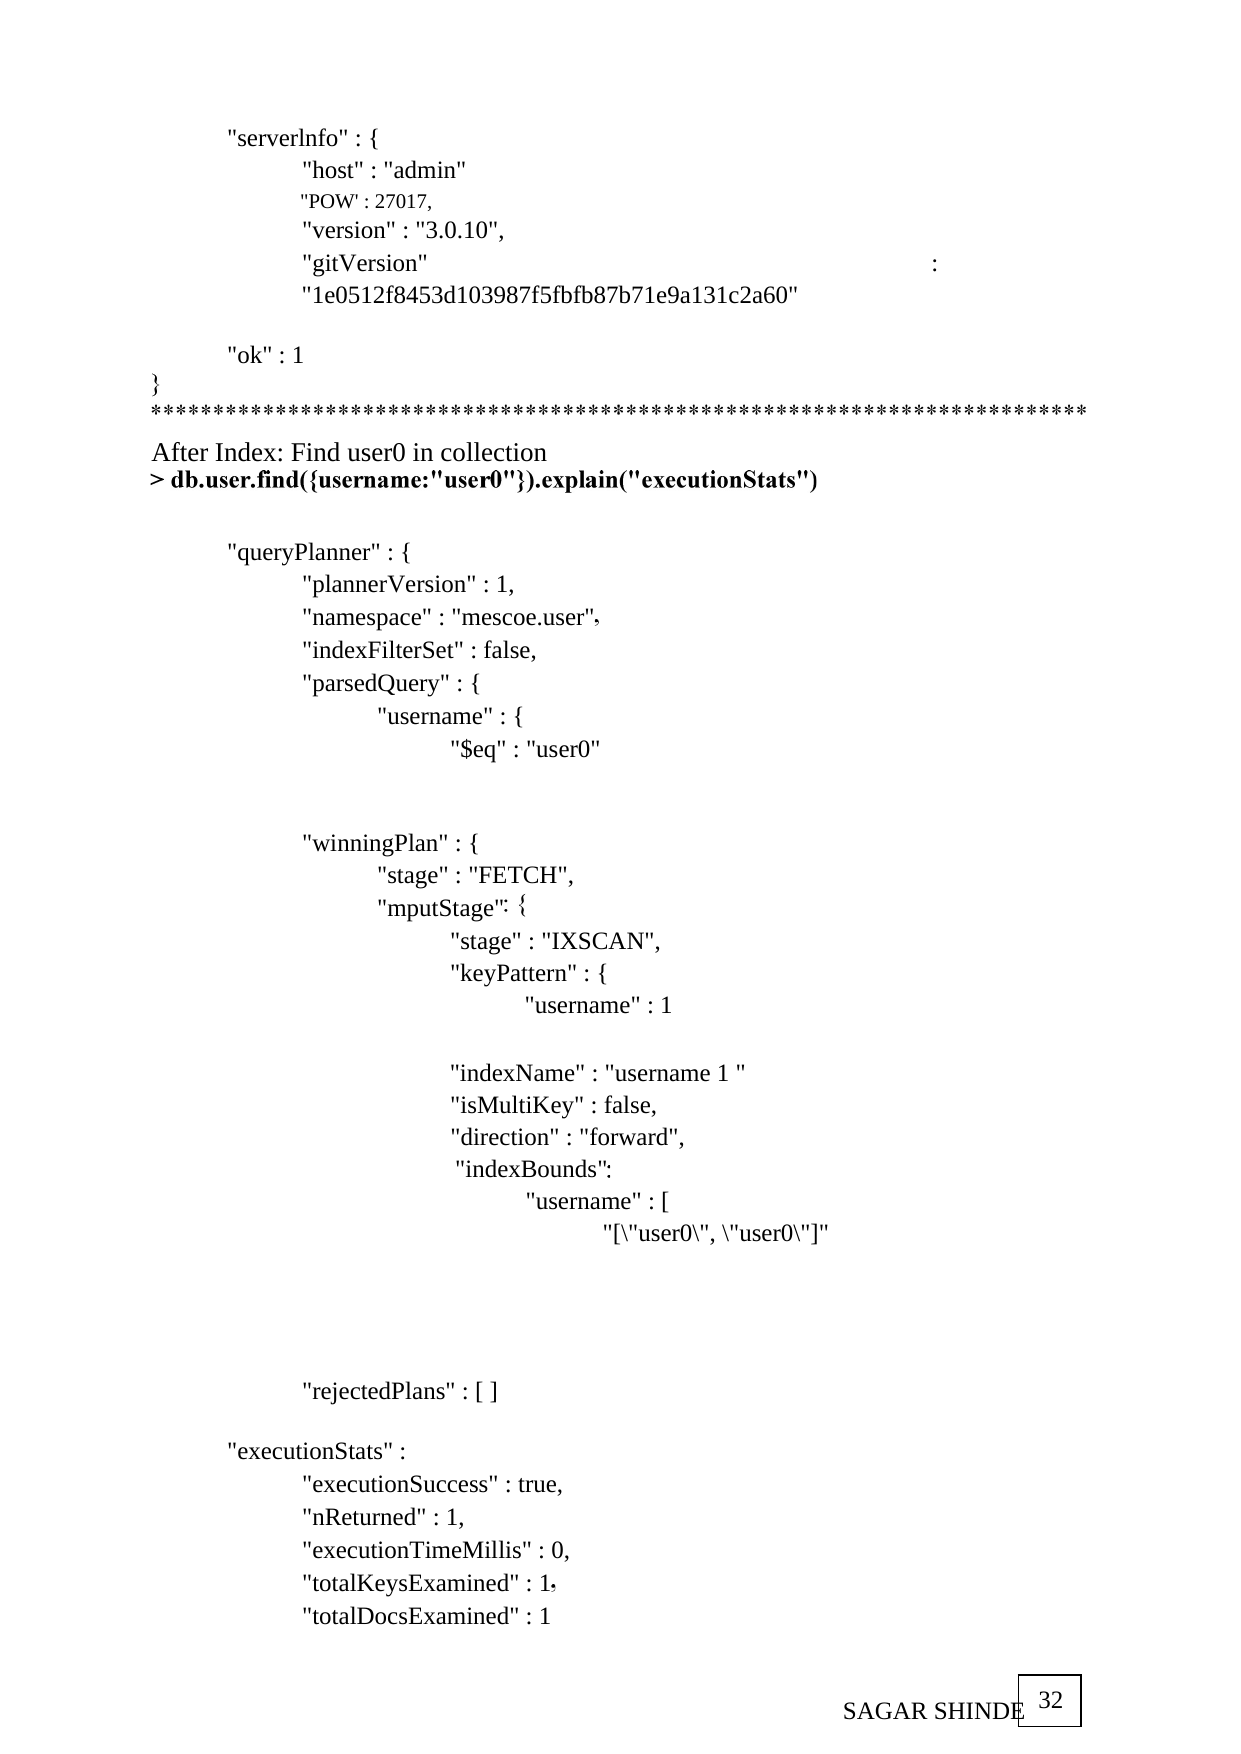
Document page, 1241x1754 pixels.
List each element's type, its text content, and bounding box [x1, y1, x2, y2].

text "executionStats" : [226, 1436, 938, 1465]
text "totalKeysExamined" : 1 [301, 1568, 938, 1597]
picture [151, 373, 1086, 415]
text "username" : 1 [298, 990, 899, 1019]
text "keyPattern" : { [298, 958, 760, 987]
text "host" : "admin" [301, 156, 938, 184]
text "indexBounds" [298, 1154, 767, 1183]
text "namespace" : "mescoe.user" [301, 602, 938, 631]
text "executionSuccess" : true, [301, 1469, 938, 1498]
text "username" : { [376, 701, 938, 730]
text "POW' : 27017, [300, 188, 940, 213]
text "parsedQuery" : { [301, 668, 938, 697]
picture [504, 893, 526, 917]
picture [607, 1165, 611, 1178]
text "winningPlan" : { [301, 828, 938, 856]
text "direction" : "forward", [298, 1122, 837, 1151]
text "stage" : "IXSCAN", [298, 926, 813, 955]
text "indexFilterSet" : false, [301, 635, 938, 664]
text "queryPlanner" : { [226, 537, 938, 565]
text "ok" : 1 [226, 341, 938, 369]
text "nReturned" : 1, [301, 1502, 938, 1531]
text After Index: Find user0 in collection [151, 436, 940, 467]
text "indexName" : "username 1 " [298, 1058, 897, 1087]
text "stage" : "FETCH", [376, 861, 938, 889]
text "isMultiKey" : false, [298, 1090, 809, 1119]
text "gitVersion" : "1e0512f8453d103987f5fbfb87b71e9a131c2a60" [301, 248, 938, 309]
text "username" : [ [298, 1186, 897, 1215]
text "version" : "3.0.10", [301, 215, 938, 243]
text "serverlnfo" : { [226, 123, 938, 151]
picture [150, 470, 817, 493]
text "$eq" : "user0" [298, 734, 752, 763]
text "executionTimeMillis" : 0, [301, 1535, 938, 1564]
text "totalDocsExamined" : 1 [301, 1601, 938, 1629]
picture [551, 1584, 556, 1592]
text "mputStage" [376, 893, 938, 922]
text "rejectedPlans" : [ ] [301, 1376, 938, 1405]
text "[\"user0\", \"user0\"]" [602, 1218, 938, 1247]
text "plannerVersion" : 1, [301, 569, 938, 598]
